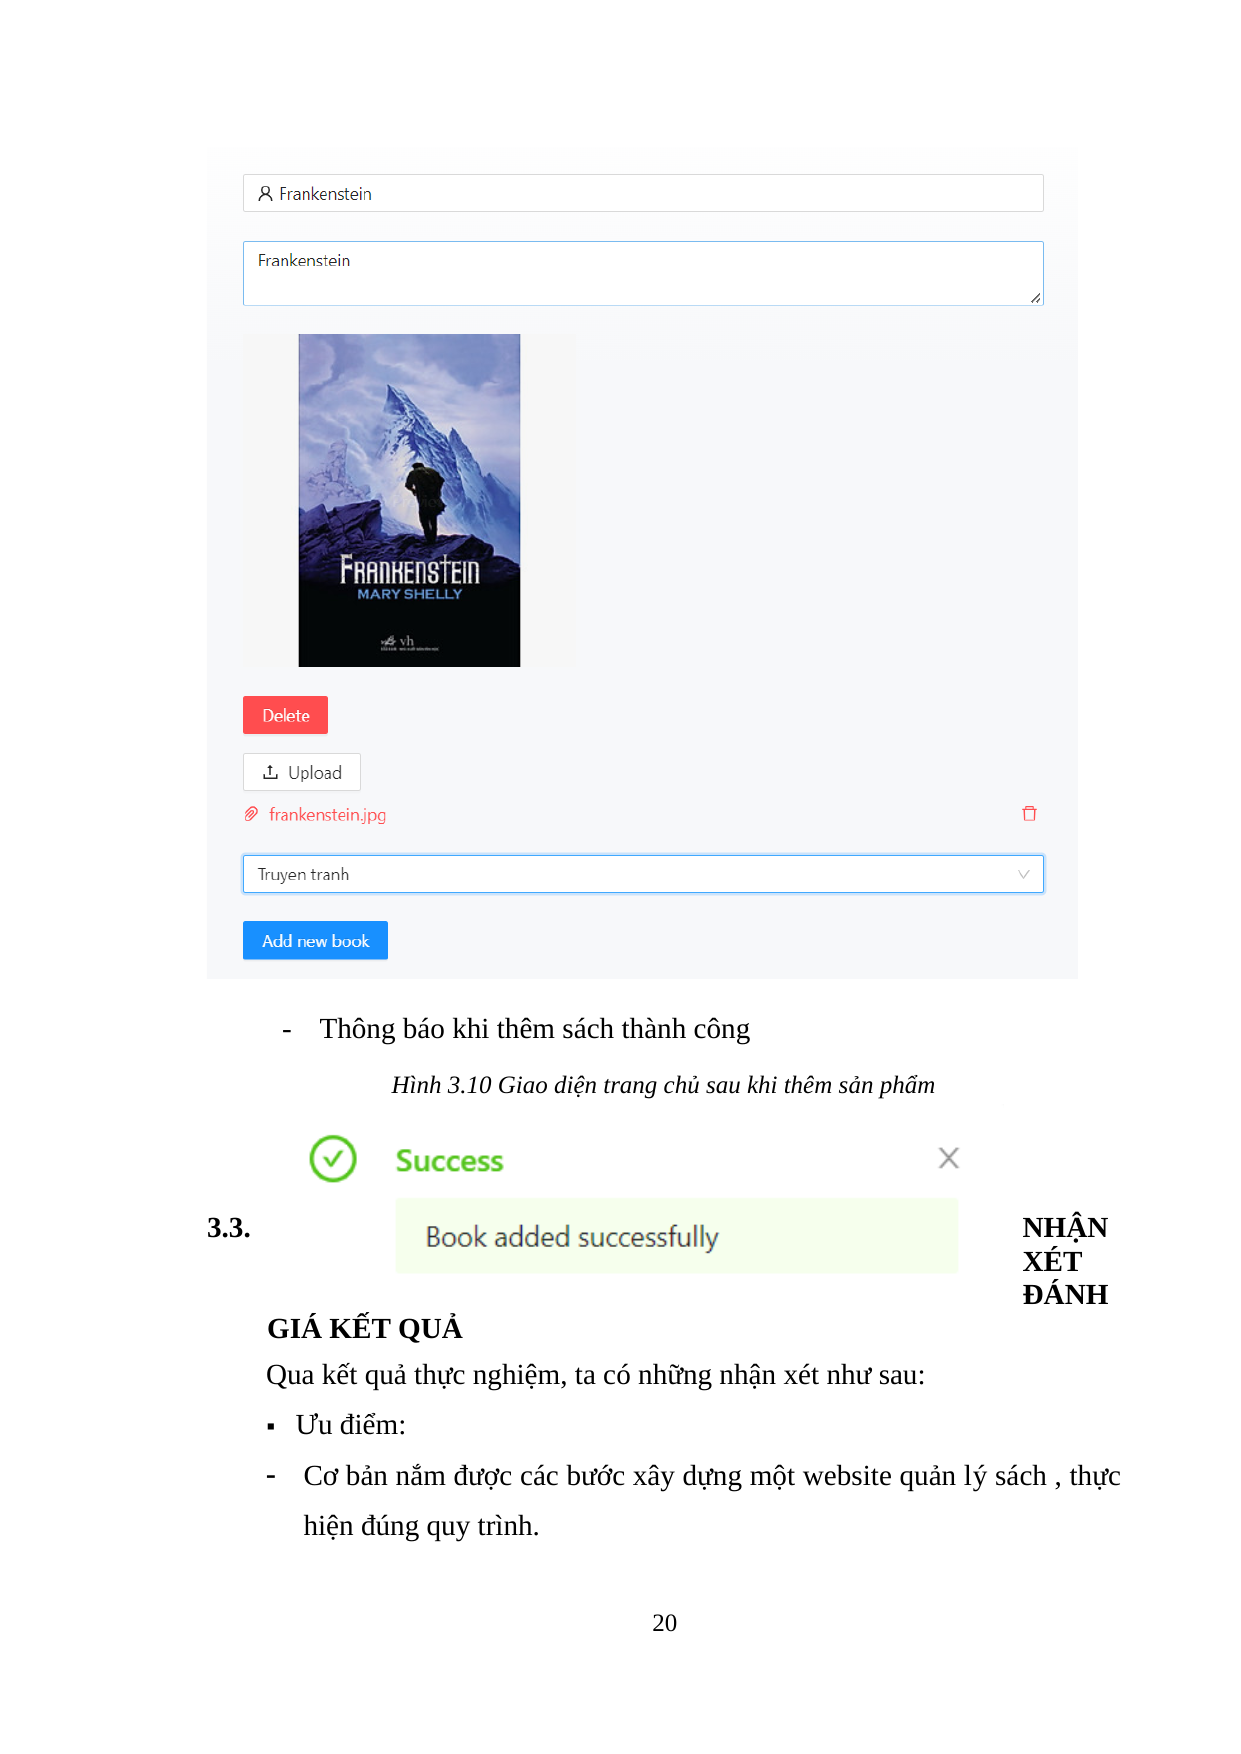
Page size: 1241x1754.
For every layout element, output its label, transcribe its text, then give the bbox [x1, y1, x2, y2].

text Qua kết quả thực nghiệm, ta có những nhận xét như sau: [207, 1357, 1122, 1391]
picture [260, 1104, 1003, 1297]
text Ưu điểm: [266, 1407, 1122, 1441]
picture [206, 147, 1078, 979]
text Hình 3.10 Giao diện trang chủ sau khi thêm sản phẩm [207, 1070, 1122, 1099]
text Cơ bản nắm được các bước xây dựng một website quản lý sách , thực hiện đúng quy trình. [266, 1458, 1122, 1542]
subtitle NHẬN XÉT ĐÁNH GIÁ KẾT QUẢ [207, 1210, 1122, 1344]
list Thông báo khi thêm sách thành công [282, 1012, 1122, 1045]
